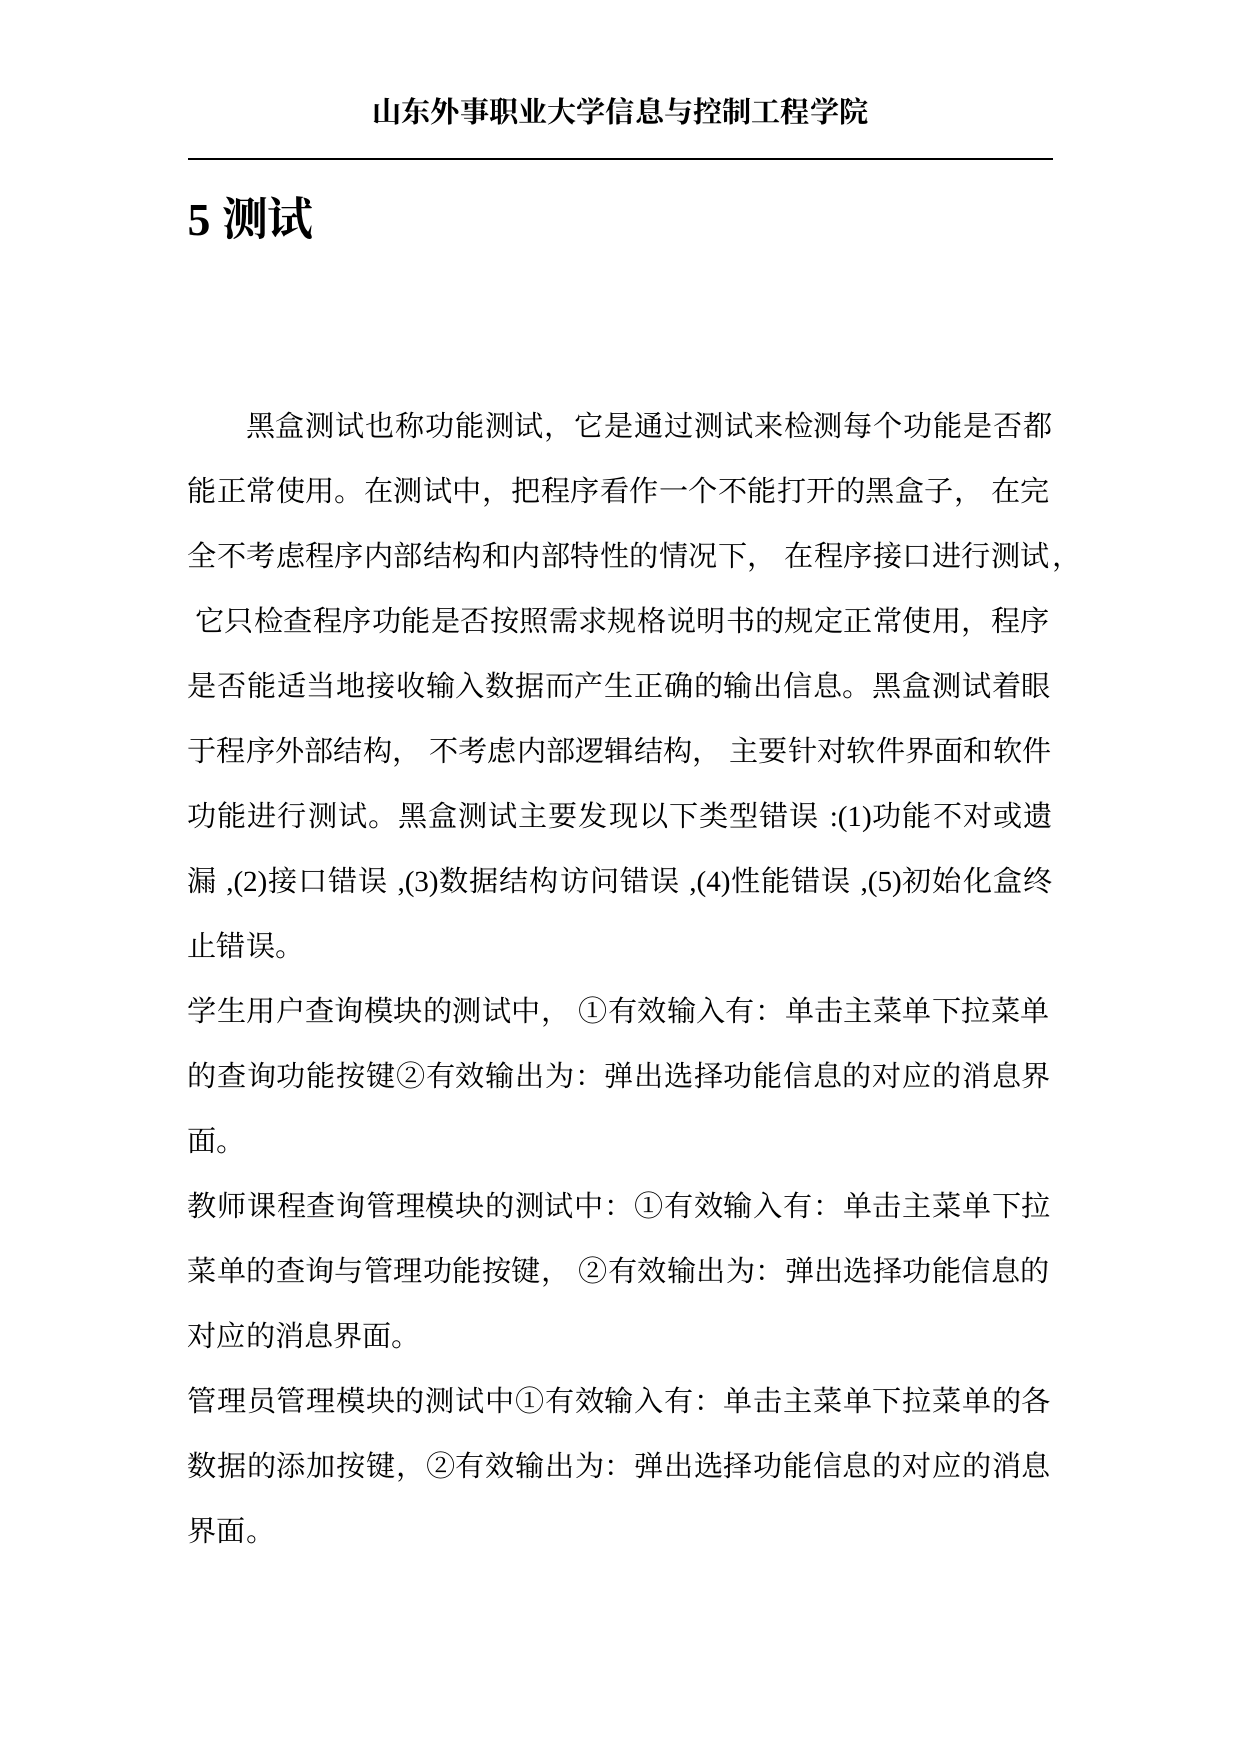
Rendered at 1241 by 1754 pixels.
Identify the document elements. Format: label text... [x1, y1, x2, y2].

text 教师课程查询管理模块的测试中：①有效输入有：单击主菜单下拉菜单的查询与管理功能按键， ②有效输出为：弹出选择功能信息的对应的消息界面。 [187, 1171, 1053, 1366]
text 管理员管理模块的测试中①有效输入有：单击主菜单下拉菜单的各数据的添加按键，②有效输出为：弹出选择功能信息的对应的消息界面。 [187, 1366, 1053, 1561]
text 黑盒测试也称功能测试，它是通过测试来检测每个功能是否都能正常使用。在测试中，把程序看作一个不能打开的黑盒子， 在完全不考虑程序内部结构和内部特性的情况下， 在程序接口进行测试， 它只检查程序功能是否按照需求规格说明书的规定正常使用，程序是否能适当地接收输入数据而产生正确的输出信息。黑盒测试着眼于程序外部结构， 不考虑内部逻辑结构， 主要针对软件界面和软件功能进行测试。黑盒测试主要发现以下类型错误 :(1)功能不对或遗漏 ,(2)接口错误 ,(3)数据结构访问错误 ,(4)性能错误 ,(5)初始化盒终止错误。 [187, 391, 1053, 976]
text 学生用户查询模块的测试中， ①有效输入有：单击主菜单下拉菜单的查询功能按键②有效输出为：弹出选择功能信息的对应的消息界面。 [187, 976, 1053, 1171]
subtitle 5 测试 [187, 167, 1053, 264]
